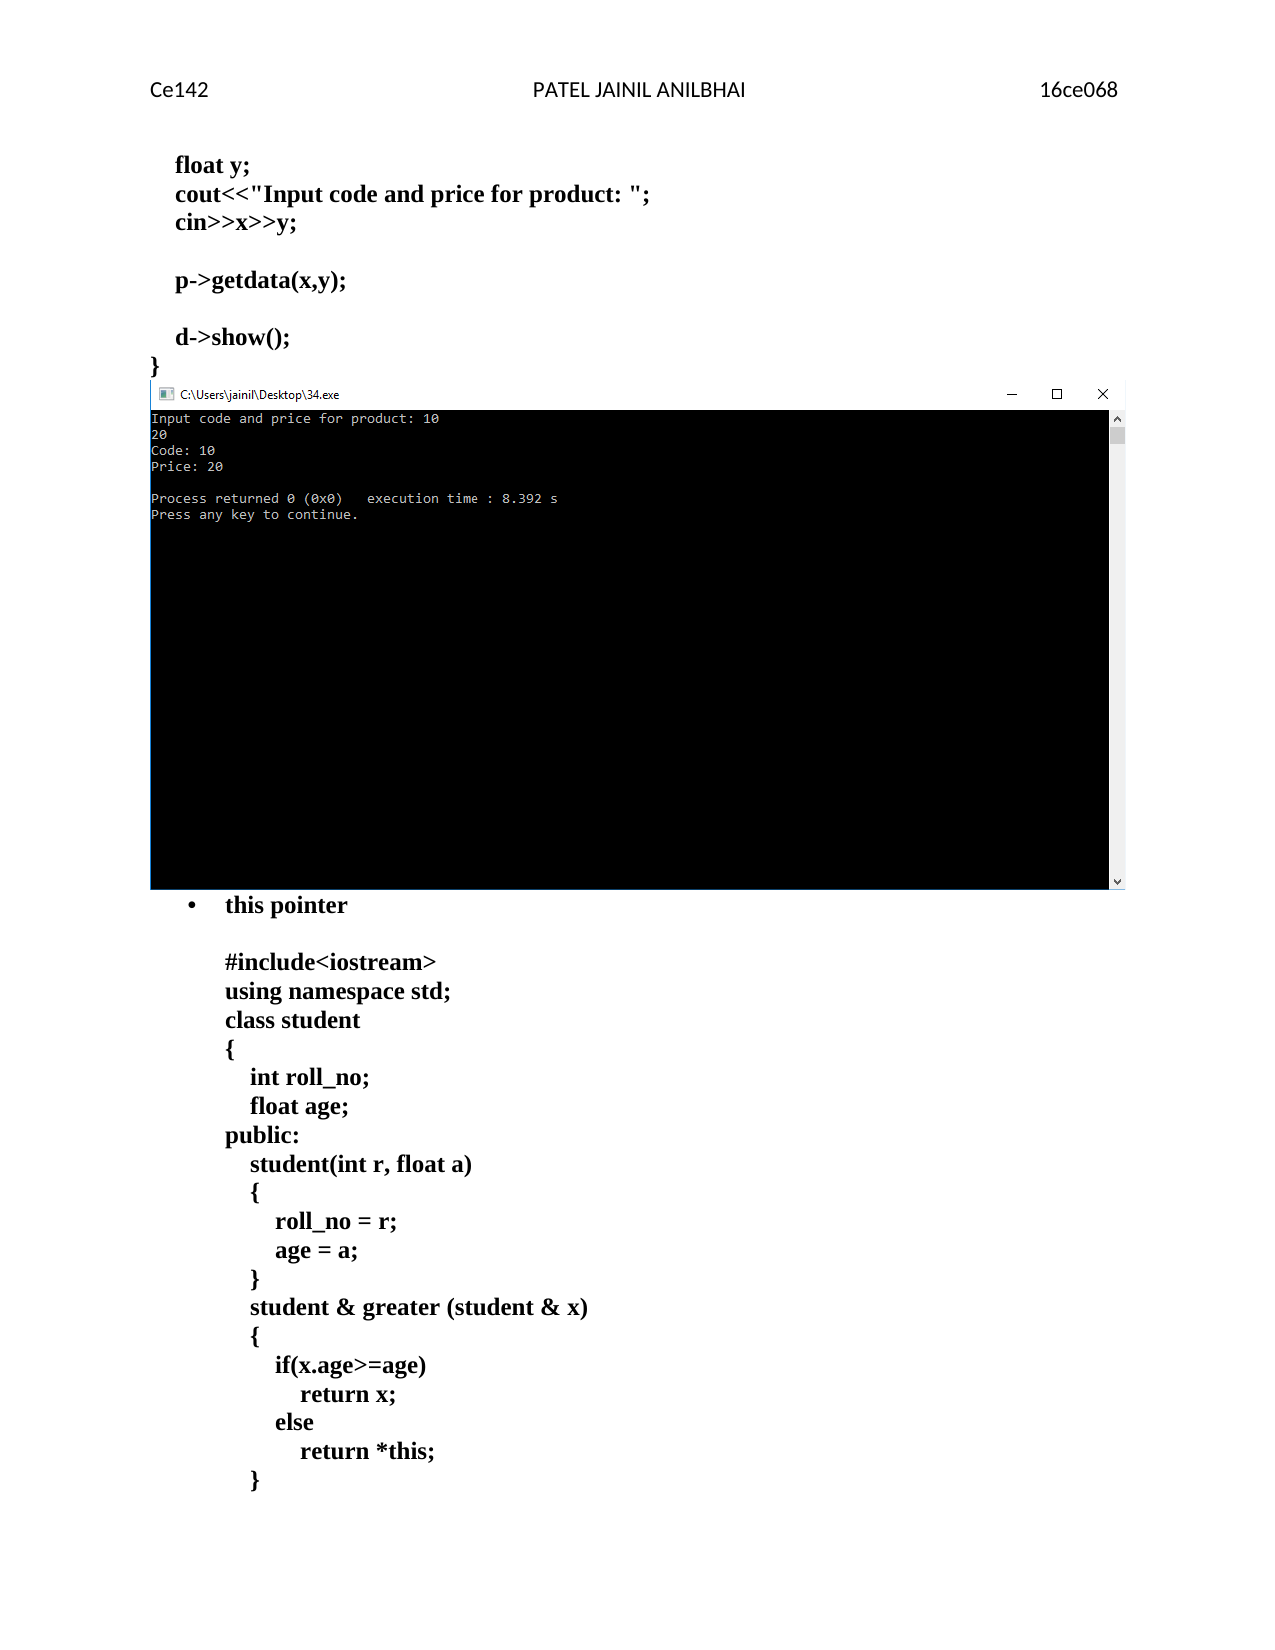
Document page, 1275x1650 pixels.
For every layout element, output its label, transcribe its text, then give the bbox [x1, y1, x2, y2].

text cin>>x>>y; [150, 207, 1125, 236]
text { [225, 1321, 1125, 1350]
text student & greater (student & x) [225, 1292, 1125, 1321]
text student(int r, float a) [225, 1149, 1125, 1177]
text float age; [225, 1091, 1125, 1120]
text age = a; [225, 1235, 1125, 1264]
text cout<<"Input code and price for product: "; [150, 179, 1125, 207]
text d->show(); [150, 322, 1125, 351]
text { [225, 1177, 1125, 1206]
text return *this; [225, 1436, 1125, 1465]
text } [225, 1264, 1125, 1292]
list this pointer [187, 890, 1125, 919]
text } [225, 1465, 1125, 1494]
text using namespace std; [225, 976, 1125, 1005]
text public: [225, 1120, 1125, 1149]
text return x; [225, 1379, 1125, 1407]
text } [150, 351, 1125, 380]
text class student [225, 1005, 1125, 1034]
text int roll_no; [225, 1062, 1125, 1091]
text #include<iostream> [225, 947, 1125, 976]
text roll_no = r; [225, 1206, 1125, 1235]
text p->getdata(x,y); [150, 265, 1125, 294]
text if(x.age>=age) [225, 1350, 1125, 1379]
text { [225, 1034, 1125, 1062]
picture [150, 380, 1125, 890]
text float y; [150, 150, 1125, 179]
text else [225, 1407, 1125, 1436]
